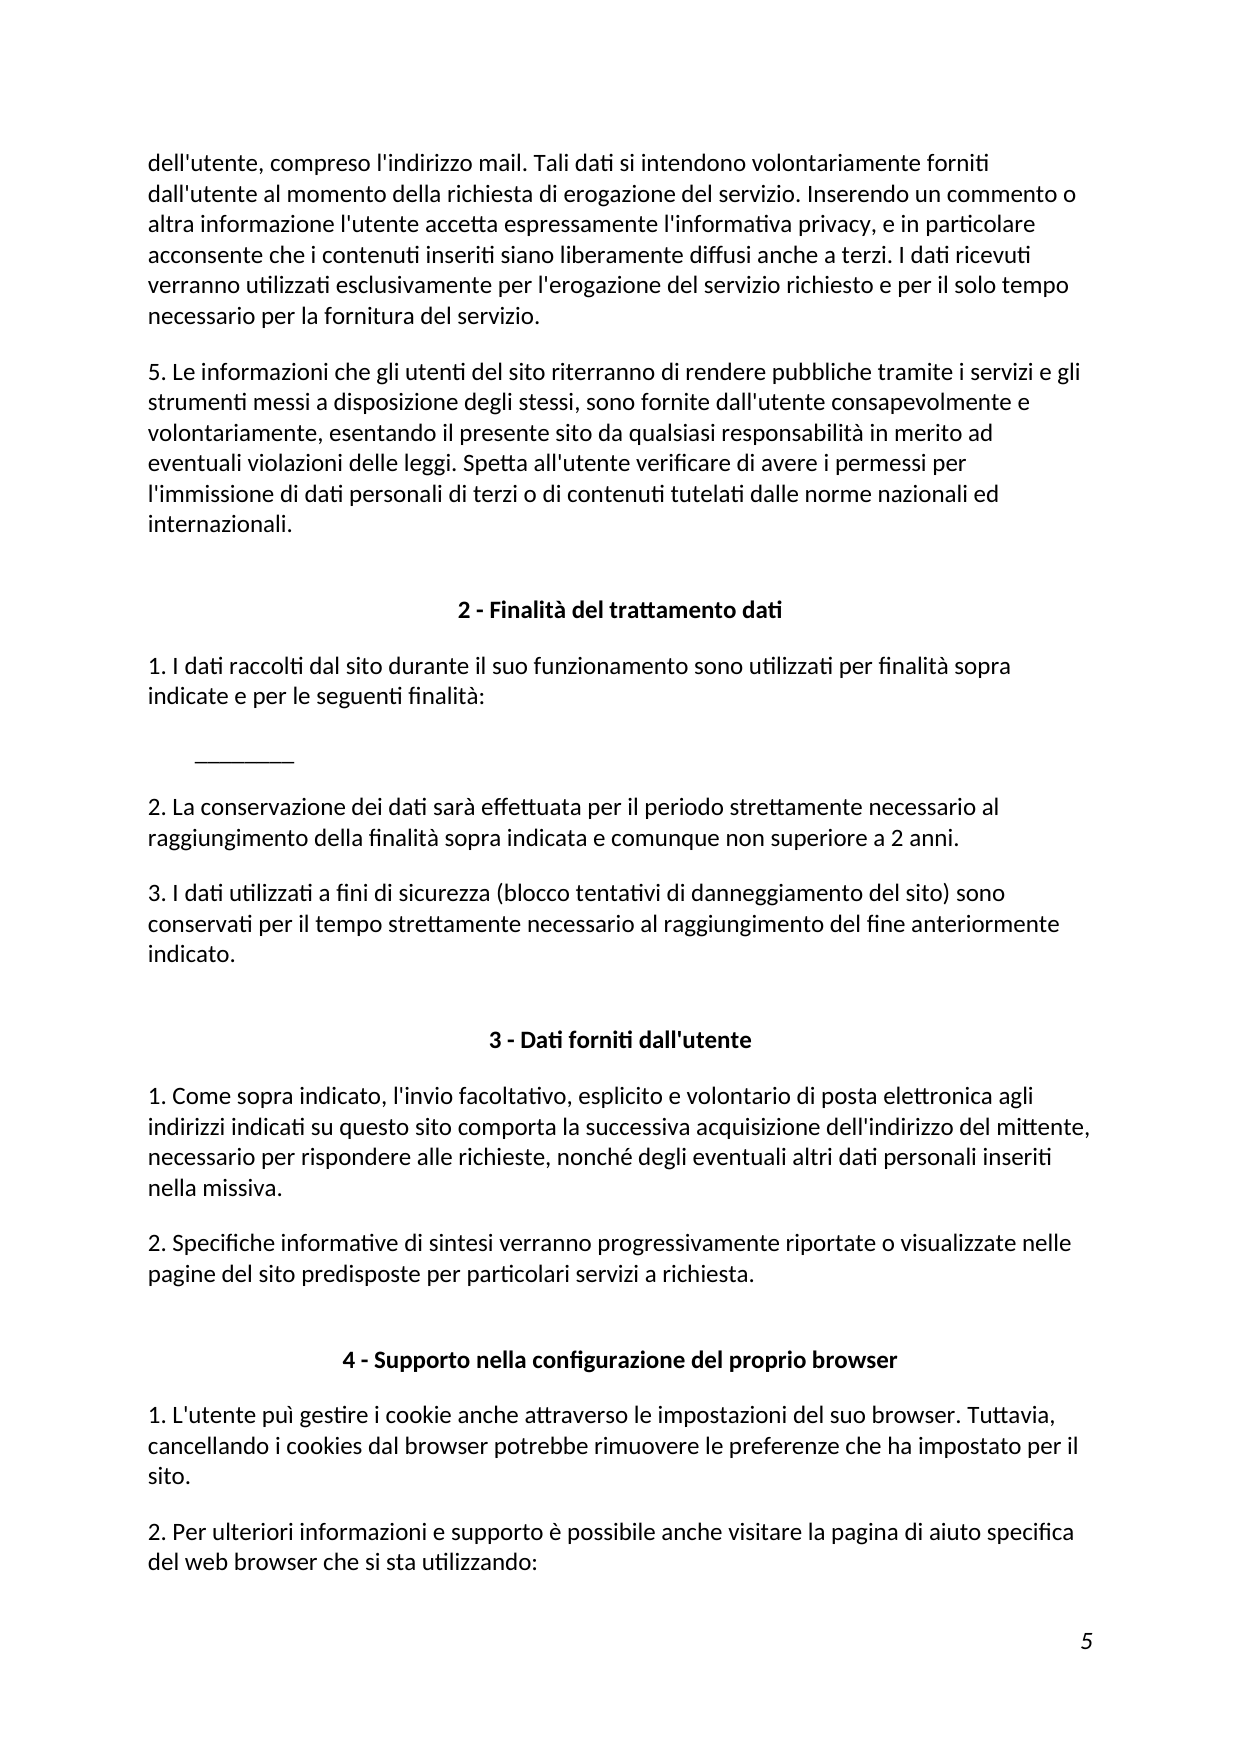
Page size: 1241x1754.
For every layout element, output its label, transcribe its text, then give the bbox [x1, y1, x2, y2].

text ________ [194, 736, 1093, 766]
text 3 - Dati forniti dall'utente [148, 994, 1093, 1055]
text 1. I dati raccolti dal sito durante il suo funzionamento sono utilizzati per finalità sopra indicate e per le seguenti finalità: [148, 650, 1093, 711]
text 2 - Finalità del trattamento dati [148, 564, 1093, 625]
text 1. L'utente puì gestire i cookie anche attraverso le impostazioni del suo browser. Tuttavia, cancellando i cookies dal browser potrebbe rimuovere le preferenze che ha impostato per il sito. [148, 1399, 1093, 1491]
text 2. La conservazione dei dati sarà effettuata per il periodo strettamente necessario al raggiungimento della finalità sopra indicata e comunque non superiore a 2 anni. [148, 791, 1093, 852]
text 2. Specifiche informative di sintesi verranno progressivamente riportate o visualizzate nelle pagine del sito predisposte per particolari servizi a richiesta. [148, 1227, 1093, 1288]
text 4 - Supporto nella configurazione del proprio browser [148, 1313, 1093, 1374]
text 2. Per ulteriori informazioni e supporto è possibile anche visitare la pagina di aiuto specifica del web browser che si sta utilizzando: [148, 1516, 1093, 1577]
text 3. I dati utilizzati a fini di sicurezza (blocco tentativi di danneggiamento del sito) sono conservati per il tempo strettamente necessario al raggiungimento del fine anteriormente indicato. [148, 877, 1093, 969]
text 1. Come sopra indicato, l'invio facoltativo, esplicito e volontario di posta elettronica agli indirizzi indicati su questo sito comporta la successiva acquisizione dell'indirizzo del mittente, necessario per rispondere alle richieste, nonché degli eventuali altri dati personali inseriti nella missiva. [148, 1080, 1093, 1202]
text 5. Le informazioni che gli utenti del sito riterranno di rendere pubbliche tramite i servizi e gli strumenti messi a disposizione degli stessi, sono fornite dall'utente consapevolmente e volontariamente, esentando il presente sito da qualsiasi responsabilità in merito ad eventuali violazioni delle leggi. Spetta all'utente verificare di avere i permessi per l'immissione di dati personali di terzi o di contenuti tutelati dalle norme nazionali ed internazionali. [148, 356, 1093, 539]
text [148, 148, 1093, 331]
